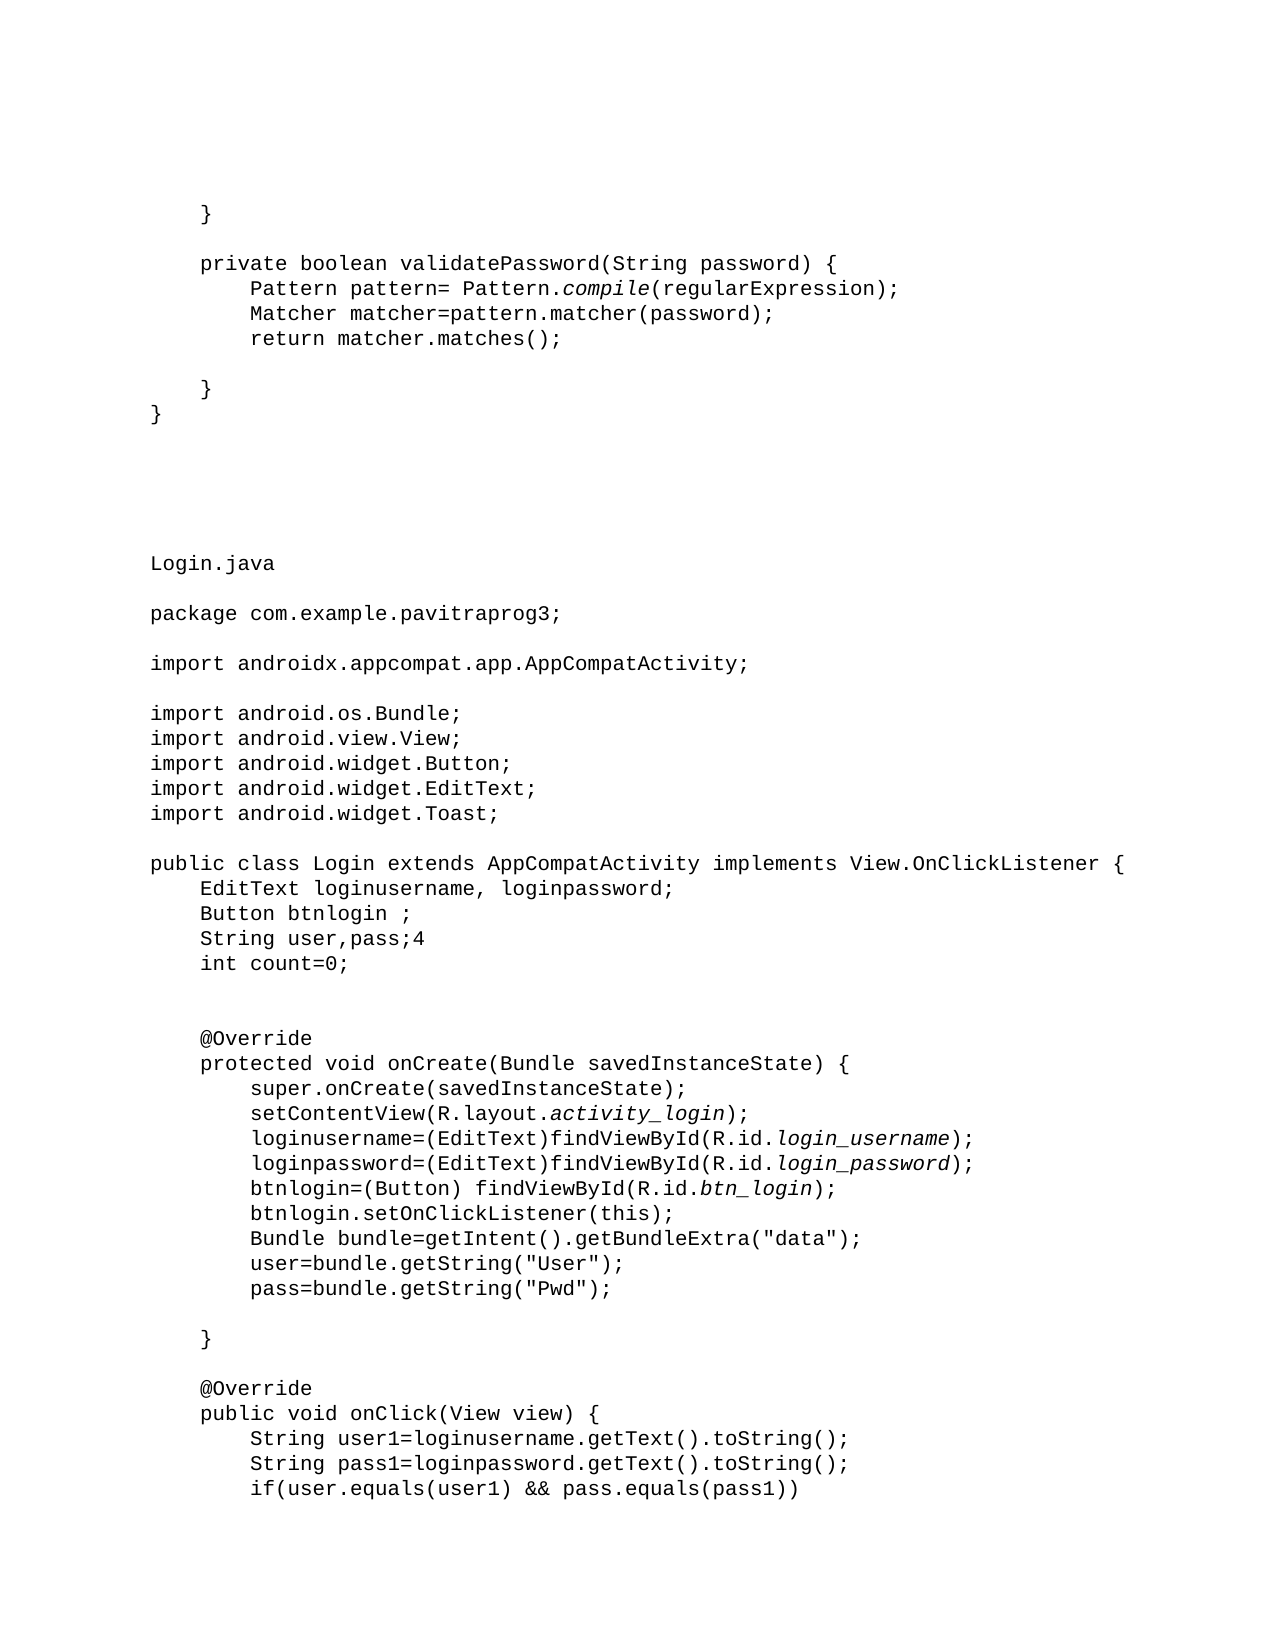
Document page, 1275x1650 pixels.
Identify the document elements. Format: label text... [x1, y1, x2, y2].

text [150, 150, 1125, 425]
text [150, 600, 1125, 1500]
text Login.java [150, 550, 1125, 575]
